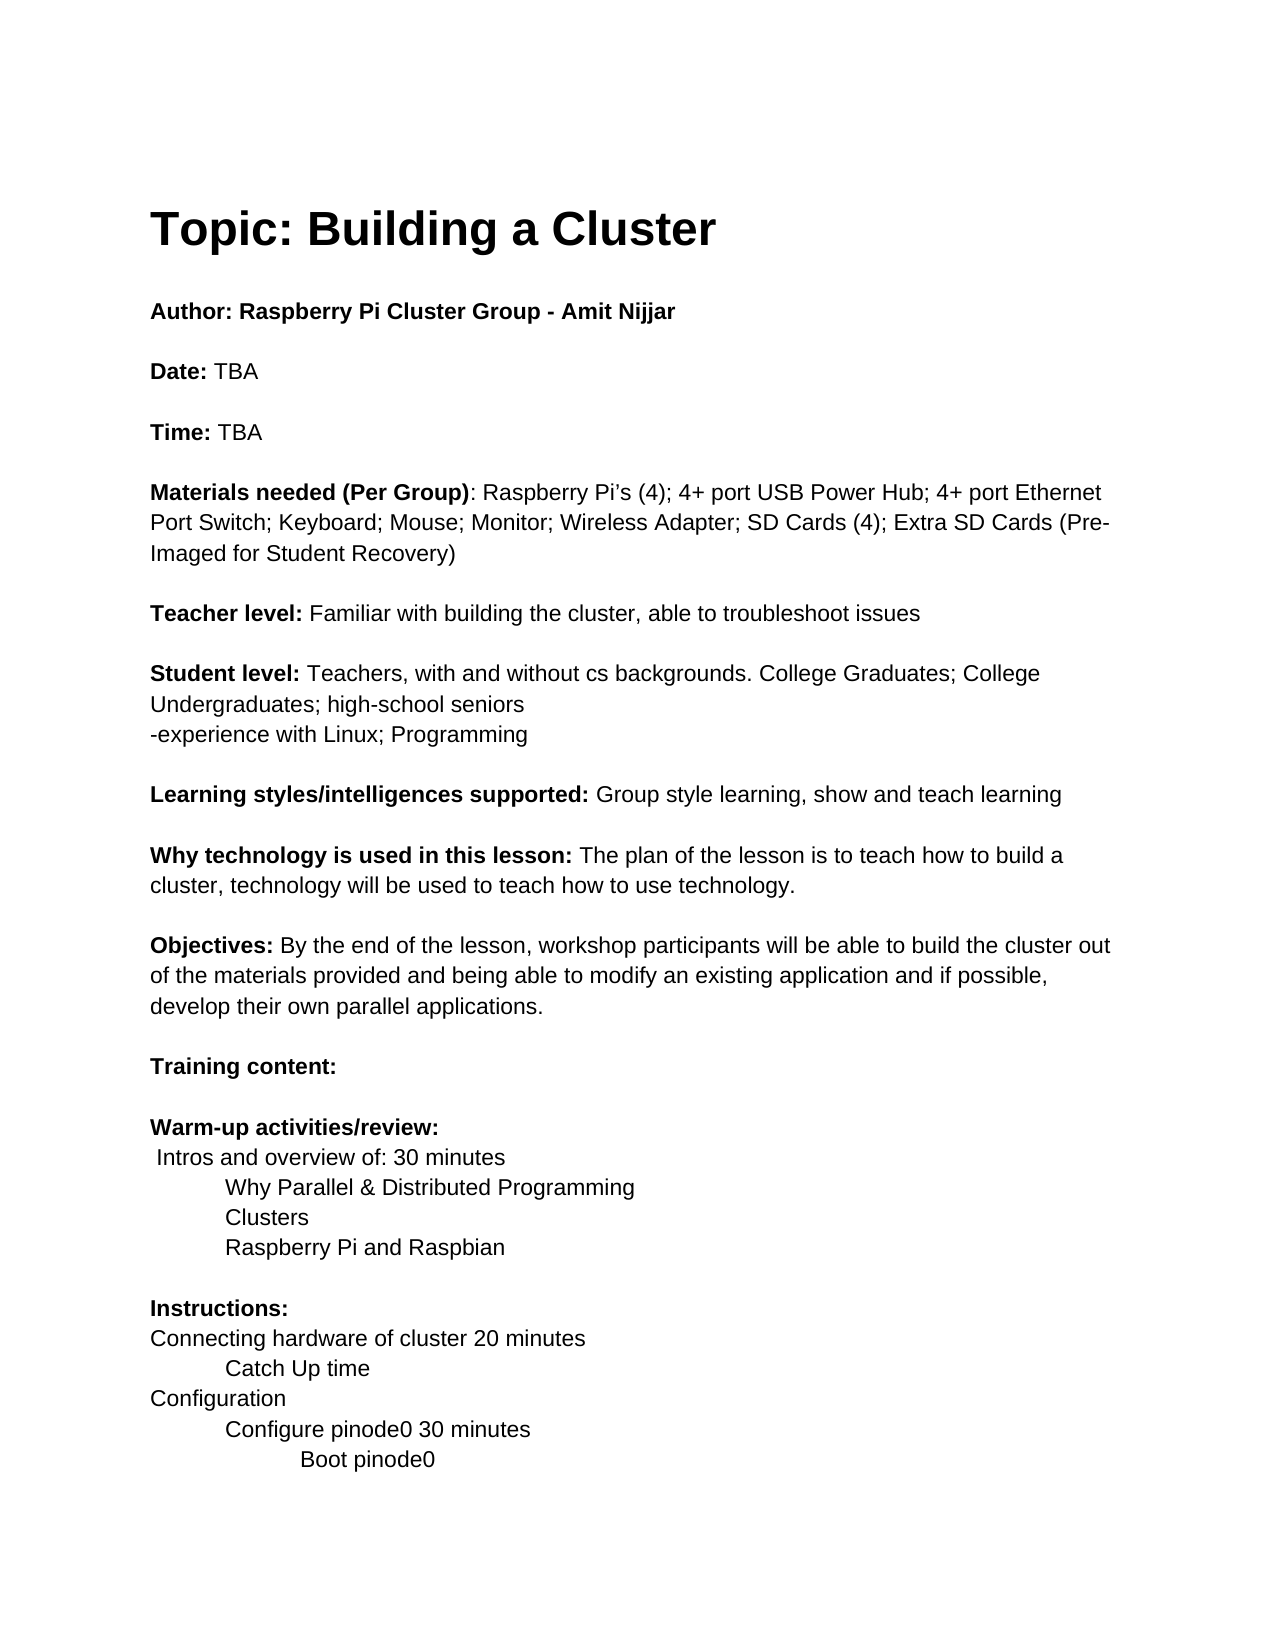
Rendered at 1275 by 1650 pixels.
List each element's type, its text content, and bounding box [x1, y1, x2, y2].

text Author: Raspberry Pi Cluster Group - Amit Nijjar [150, 298, 1125, 324]
text Intros and overview of: 30 minutes [150, 1144, 1125, 1170]
text Date: TBA [150, 358, 1125, 384]
text Catch Up time [225, 1355, 1125, 1381]
text Objectives: By the end of the lesson, workshop participants will be able to build the cluster out of the materials provided and being able to modify an existing application and if possible, develop their own parallel applications. [150, 932, 1125, 1019]
text Configuration [150, 1385, 1125, 1412]
text Training content: [150, 1053, 1125, 1079]
text Clusters [150, 1204, 1125, 1230]
text Teacher level: Familiar with building the cluster, able to troubleshoot issues [150, 600, 1125, 626]
text Materials needed (Per Group): Raspberry Pi’s (4); 4+ port USB Power Hub; 4+ port Ethernet Port Switch; Keyboard; Mouse; Monitor; Wireless Adapter; SD Cards (4); Extra SD Cards (Pre-Imaged for Student Recovery) [150, 479, 1125, 566]
text Learning styles/intelligences supported: Group style learning, show and teach learning [150, 781, 1125, 807]
text Configure pinode0 30 minutes [150, 1416, 1125, 1442]
text Student level: Teachers, with and without cs backgrounds. College Graduates; College Undergraduates; high-school seniors [150, 660, 1125, 717]
text Boot pinode0 [150, 1446, 1125, 1472]
text Instructions: [150, 1295, 1125, 1321]
text Connecting hardware of cluster 20 minutes [150, 1325, 1125, 1351]
text -experience with Linux; Programming [150, 721, 1125, 747]
text Why Parallel & Distributed Programming [150, 1174, 1125, 1200]
subtitle Topic: Building a Cluster [150, 200, 1125, 255]
text Why technology is used in this lesson: The plan of the lesson is to teach how to build a cluster, technology will be used to teach how to use technology. [150, 842, 1125, 898]
text Time: TBA [150, 419, 1125, 445]
text Raspberry Pi and Raspbian [150, 1234, 1125, 1261]
text Warm-up activities/review: [150, 1113, 1125, 1140]
